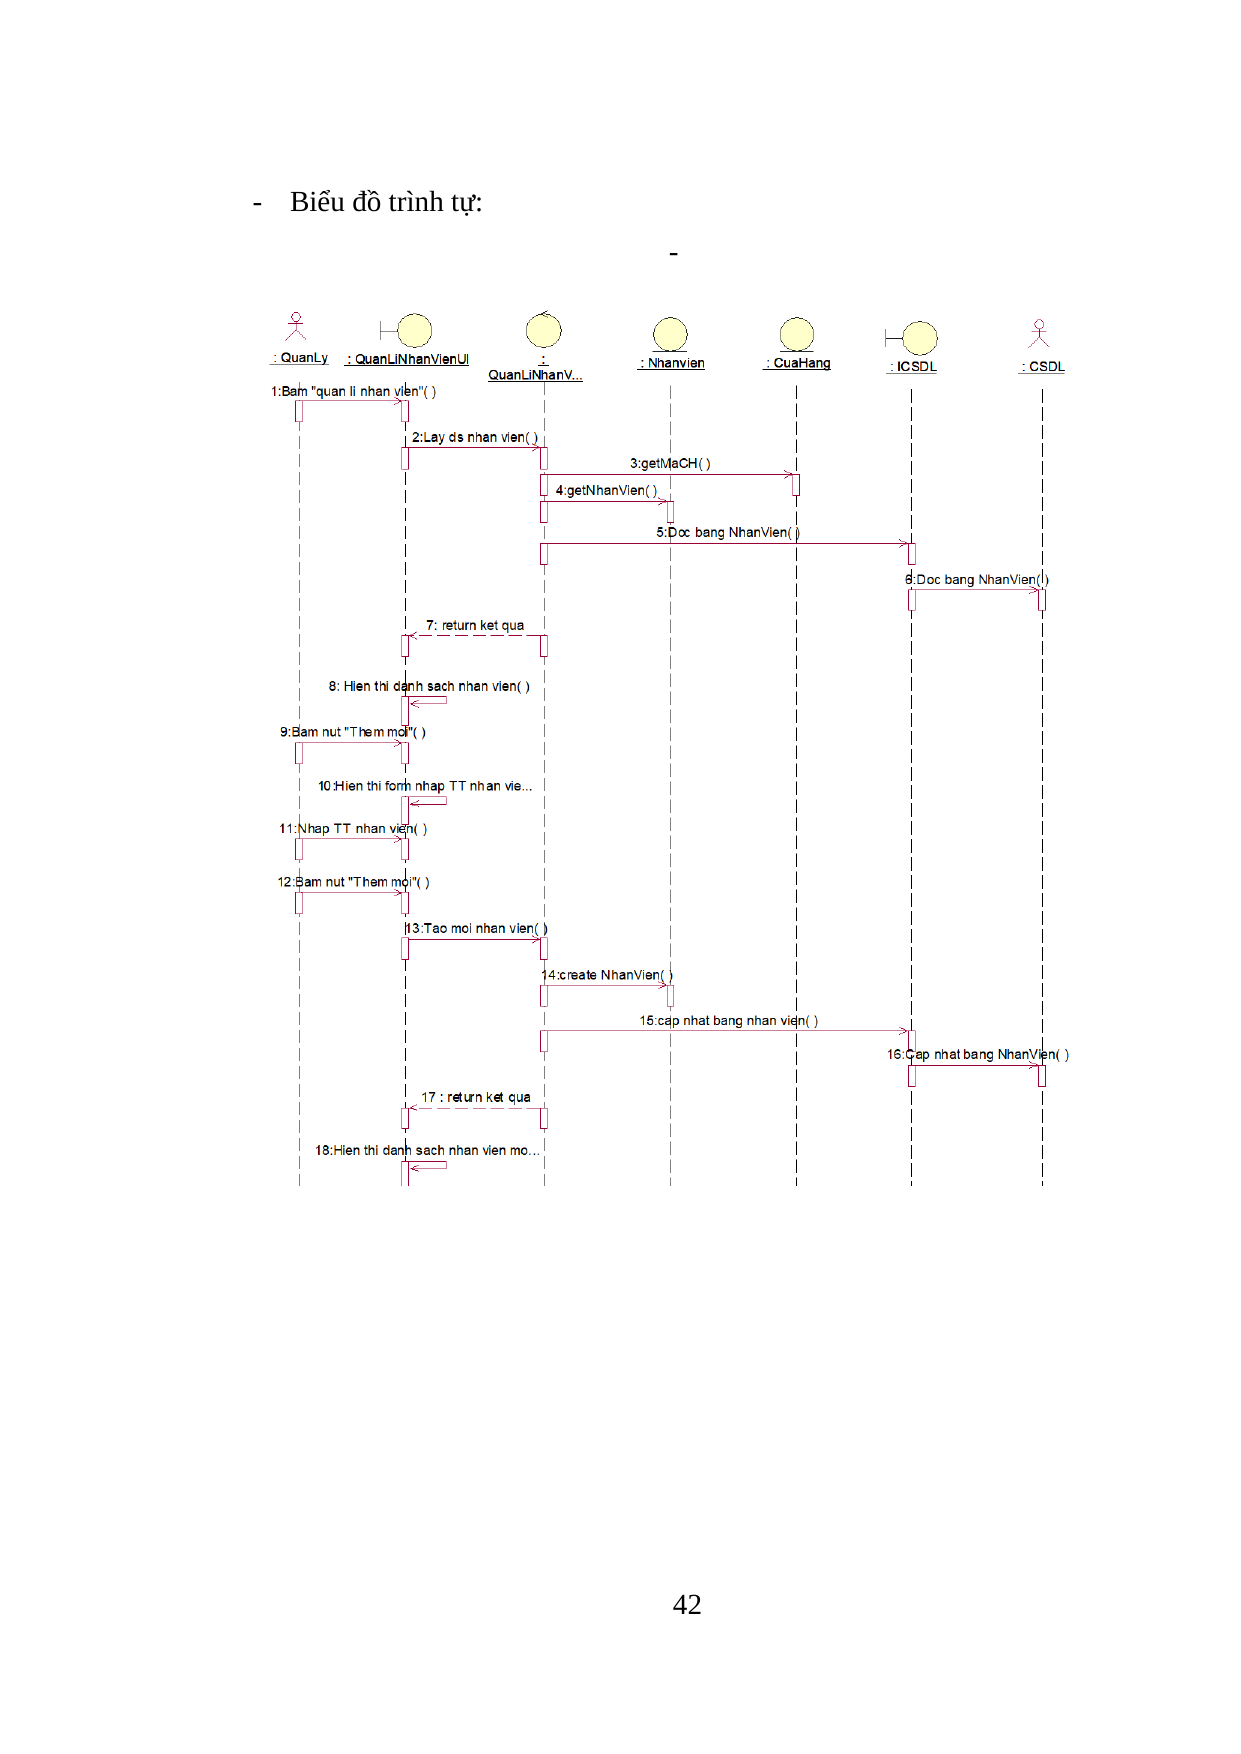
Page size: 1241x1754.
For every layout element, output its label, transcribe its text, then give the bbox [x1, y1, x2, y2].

picture [252, 284, 1196, 1186]
list Biểu đồ trình tự: [252, 184, 1122, 217]
